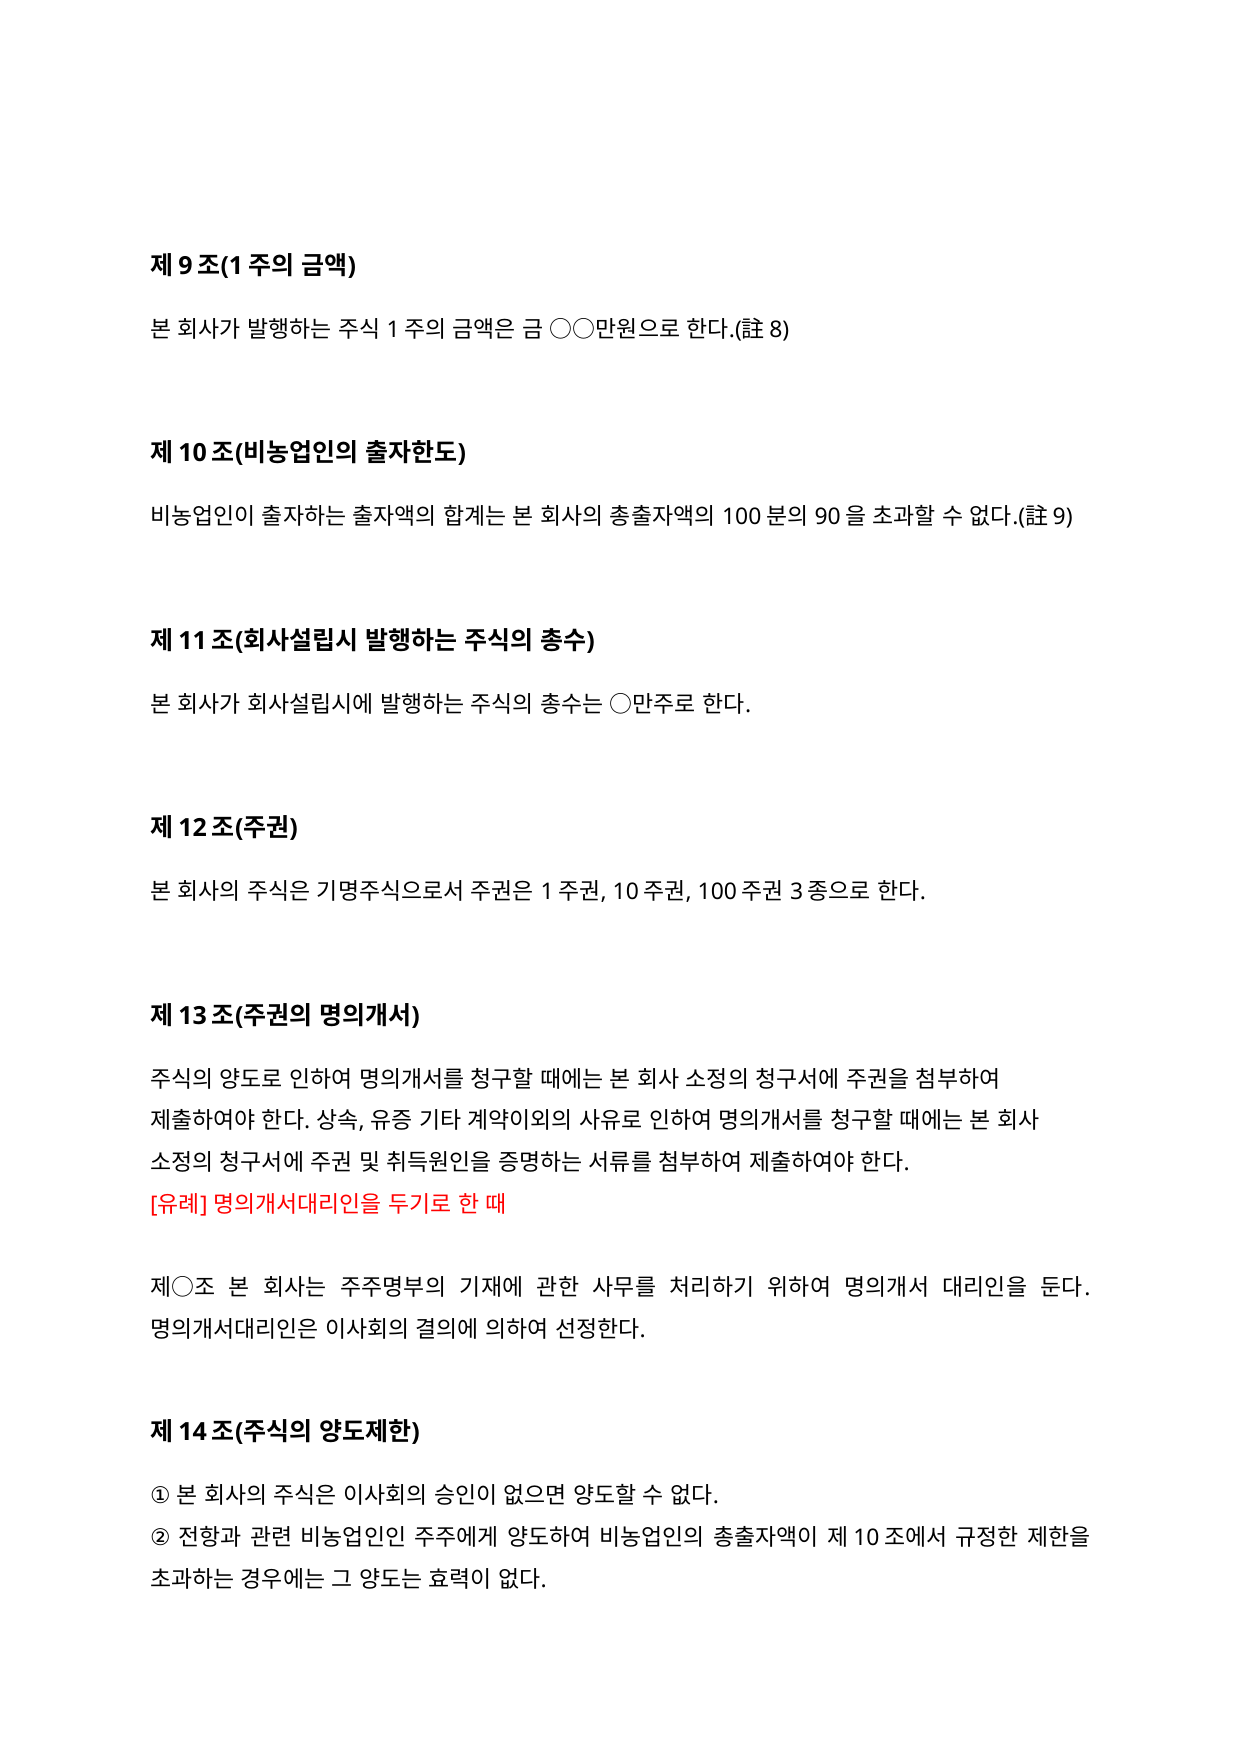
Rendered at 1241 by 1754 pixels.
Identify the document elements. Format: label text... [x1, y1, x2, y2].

text 본 회사가 발행하는 주식 1주의 금액은 금 ○○만원으로 한다.(註8) [150, 302, 1090, 344]
text 본 회사가 회사설립시에 발행하는 주식의 총수는 ○만주로 한다. [150, 677, 1090, 719]
text 제13조(주권의 명의개서) [150, 990, 1090, 1031]
text 제14조(주식의 양도제한) [150, 1406, 1090, 1448]
text 제9조(1주의 금액) [150, 240, 1090, 281]
text 제○조 본 회사는 주주명부의 기재에 관한 사무를 처리하기 위하여 명의개서 대리인을 둔다. 명의개서대리인은 이사회의 결의에 의하여 선정한다. [150, 1261, 1090, 1344]
text 제10조(비농업인의 출자한도) [150, 427, 1090, 469]
text [유례] 명의개서대리인을 두기로 한 때 [150, 1177, 1090, 1219]
text 주식의 양도로 인하여 명의개서를 청구할 때에는 본 회사 소정의 청구서에 주권을 첨부하여 제출하여야 한다. 상속, 유증 기타 계약이외의 사유로 인하여 명의개서를 청구할 때에는 본 회사 소정의 청구서에 주권 및 취득원인을 증명하는 서류를 첨부하여 제출하여야 한다. [150, 1052, 1090, 1177]
text 제11조(회사설립시 발행하는 주식의 총수) [150, 615, 1090, 656]
text 본 회사의 주식은 기명주식으로서 주권은 1주권, 10주권, 100주권 3종으로 한다. [150, 865, 1090, 906]
text ① 본 회사의 주식은 이사회의 승인이 없으면 양도할 수 없다. [150, 1469, 1090, 1511]
text 제12조(주권) [150, 802, 1090, 844]
text ② 전항과 관련 비농업인인 주주에게 양도하여 비농업인의 총출자액이 제10조에서 규정한 제한을 초과하는 경우에는 그 양도는 효력이 없다. [150, 1511, 1090, 1594]
text 비농업인이 출자하는 출자액의 합계는 본 회사의 총출자액의 100분의 90을 초과할 수 없다.(註9) [150, 490, 1090, 531]
